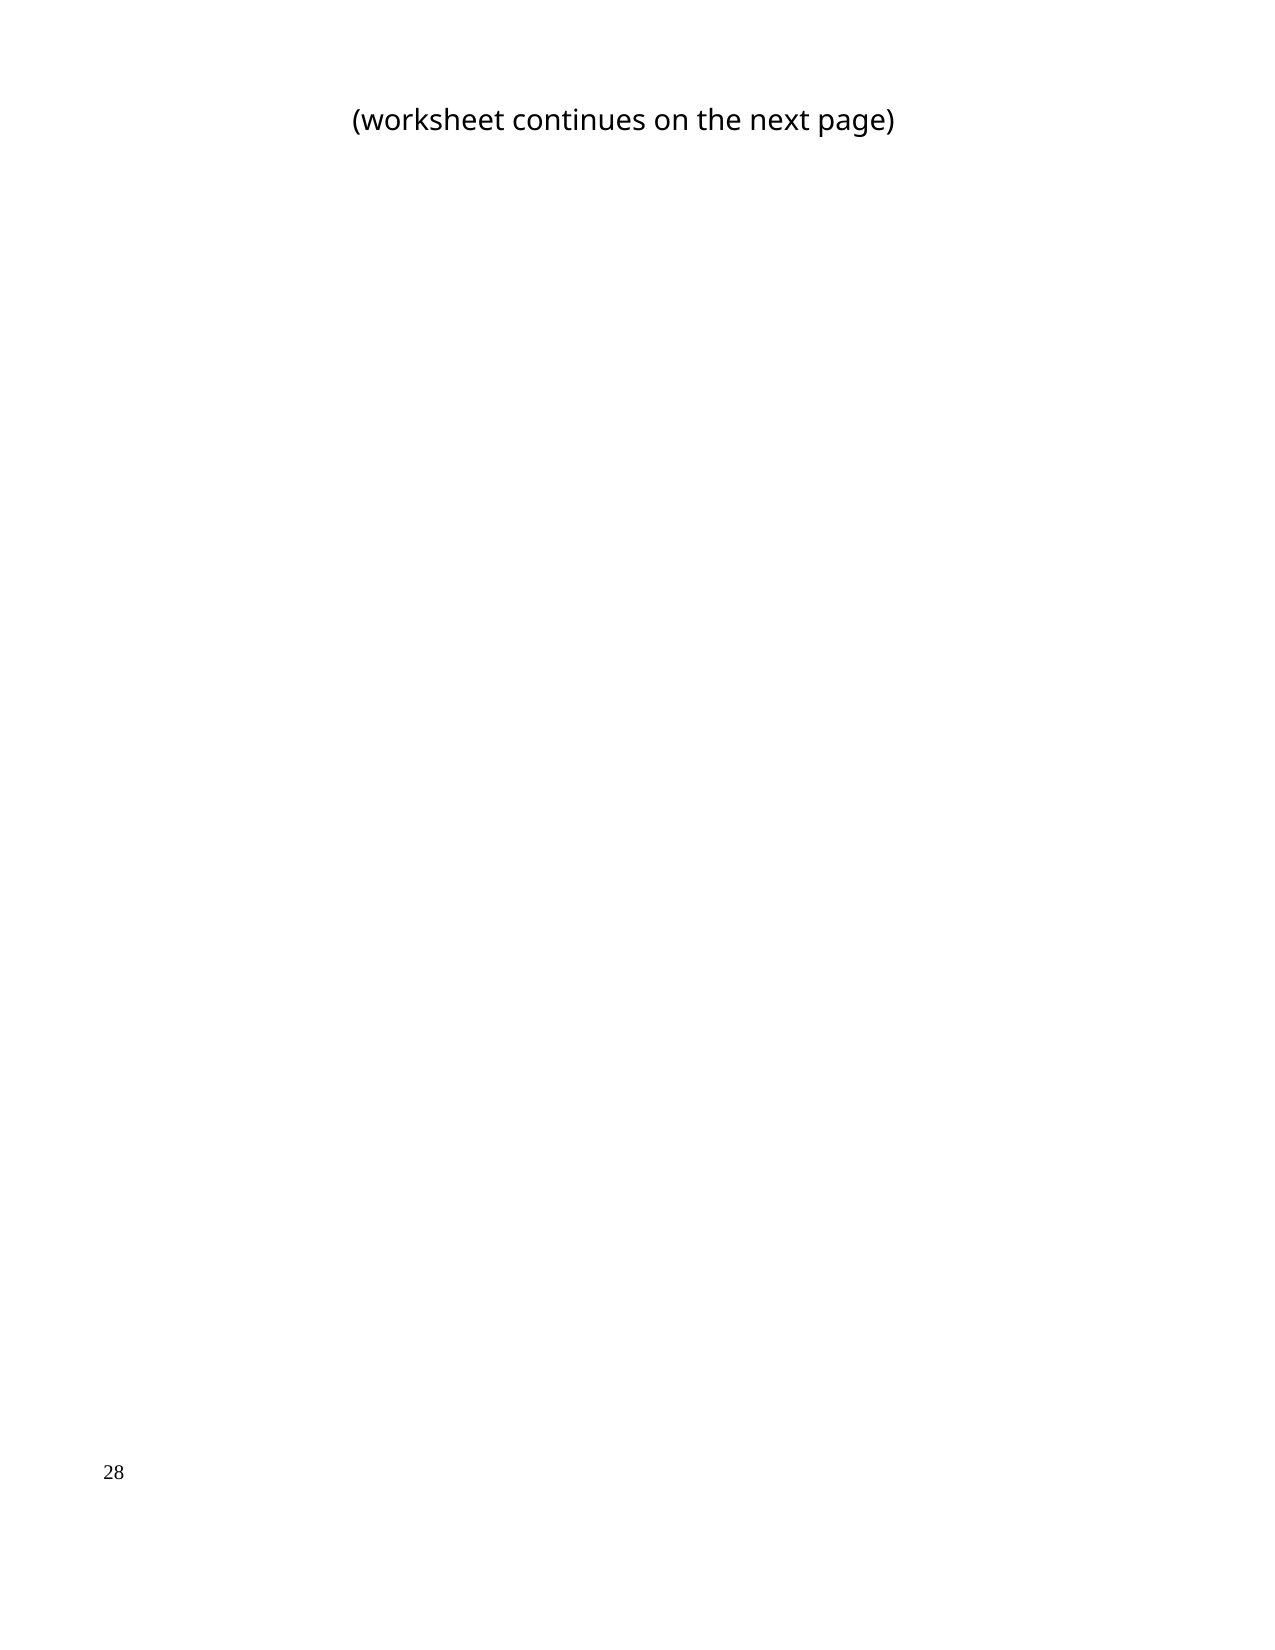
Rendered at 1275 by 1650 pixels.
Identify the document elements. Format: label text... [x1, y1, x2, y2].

text (worksheet continues on the next page) [103, 99, 1144, 139]
